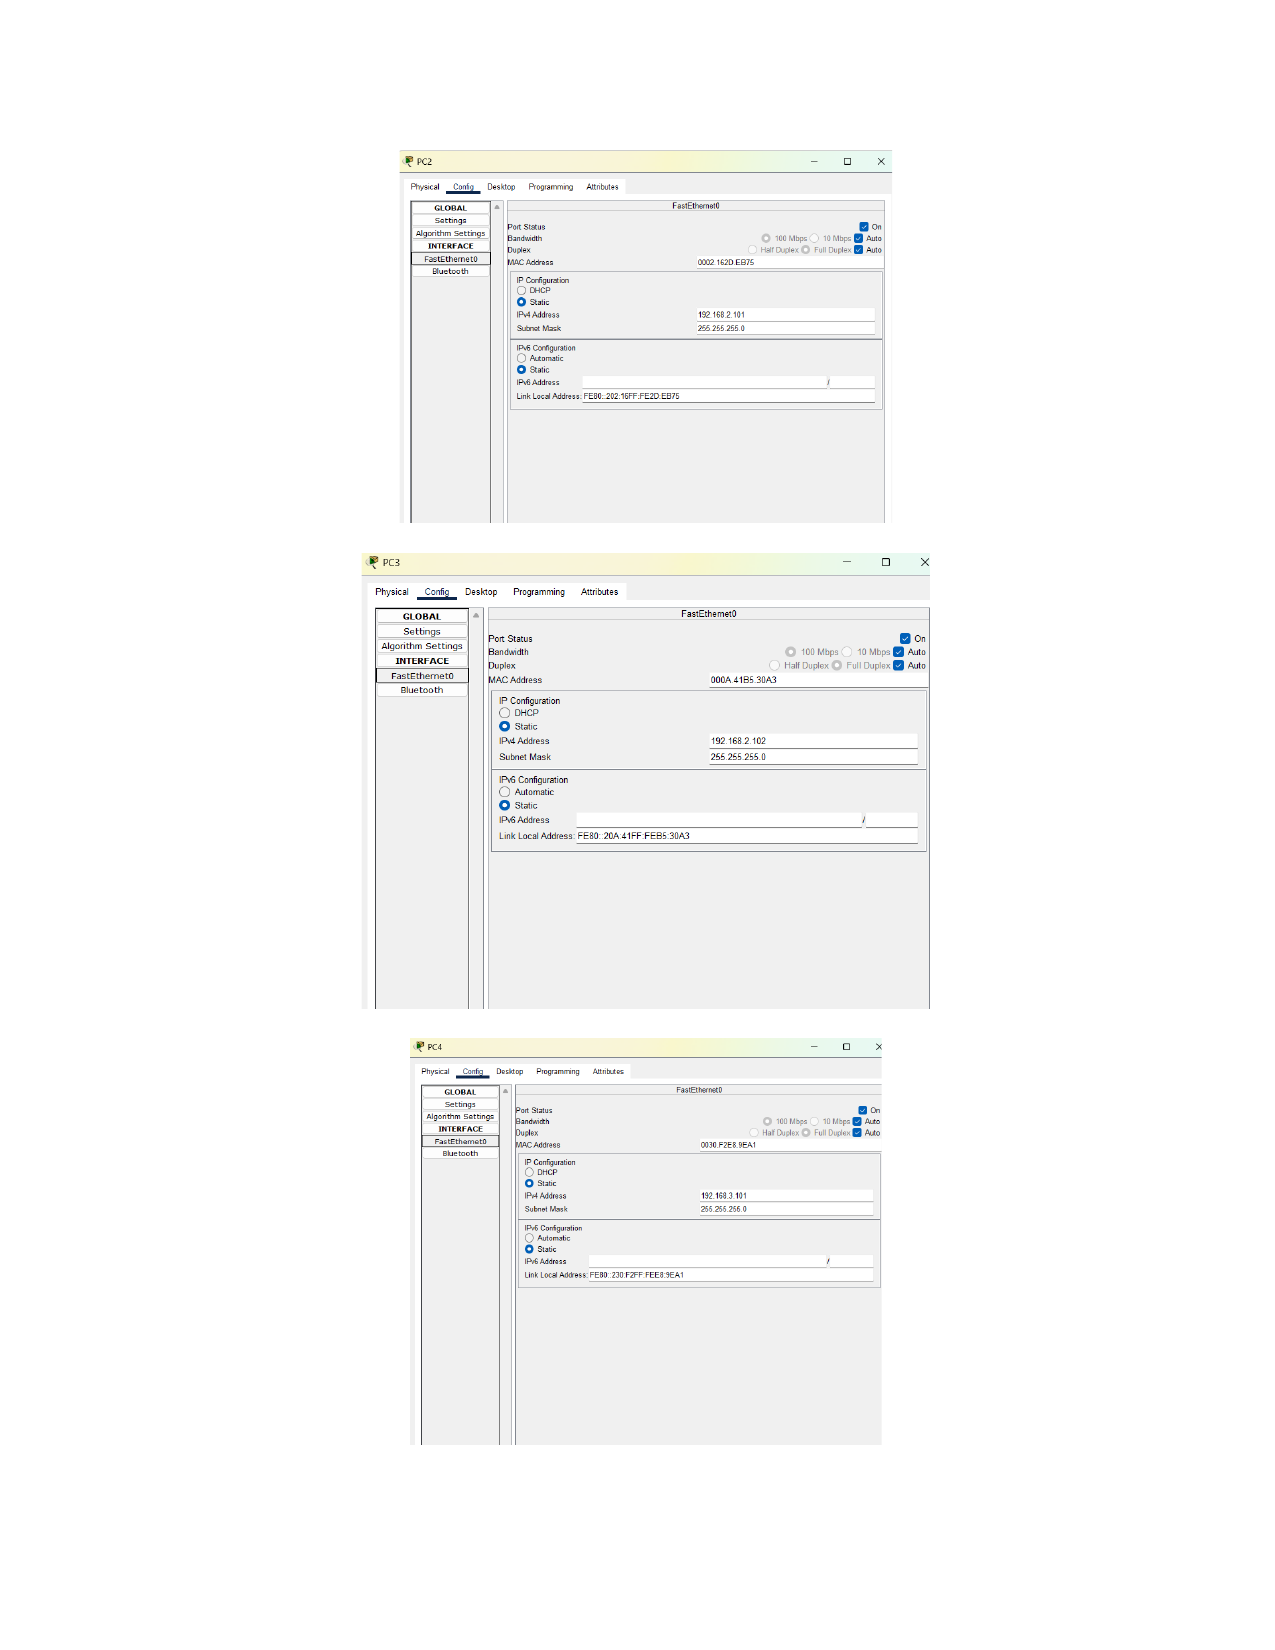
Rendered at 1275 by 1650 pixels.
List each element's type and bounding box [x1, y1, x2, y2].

picture [361, 553, 930, 1009]
picture [399, 150, 893, 523]
picture [410, 1038, 882, 1445]
